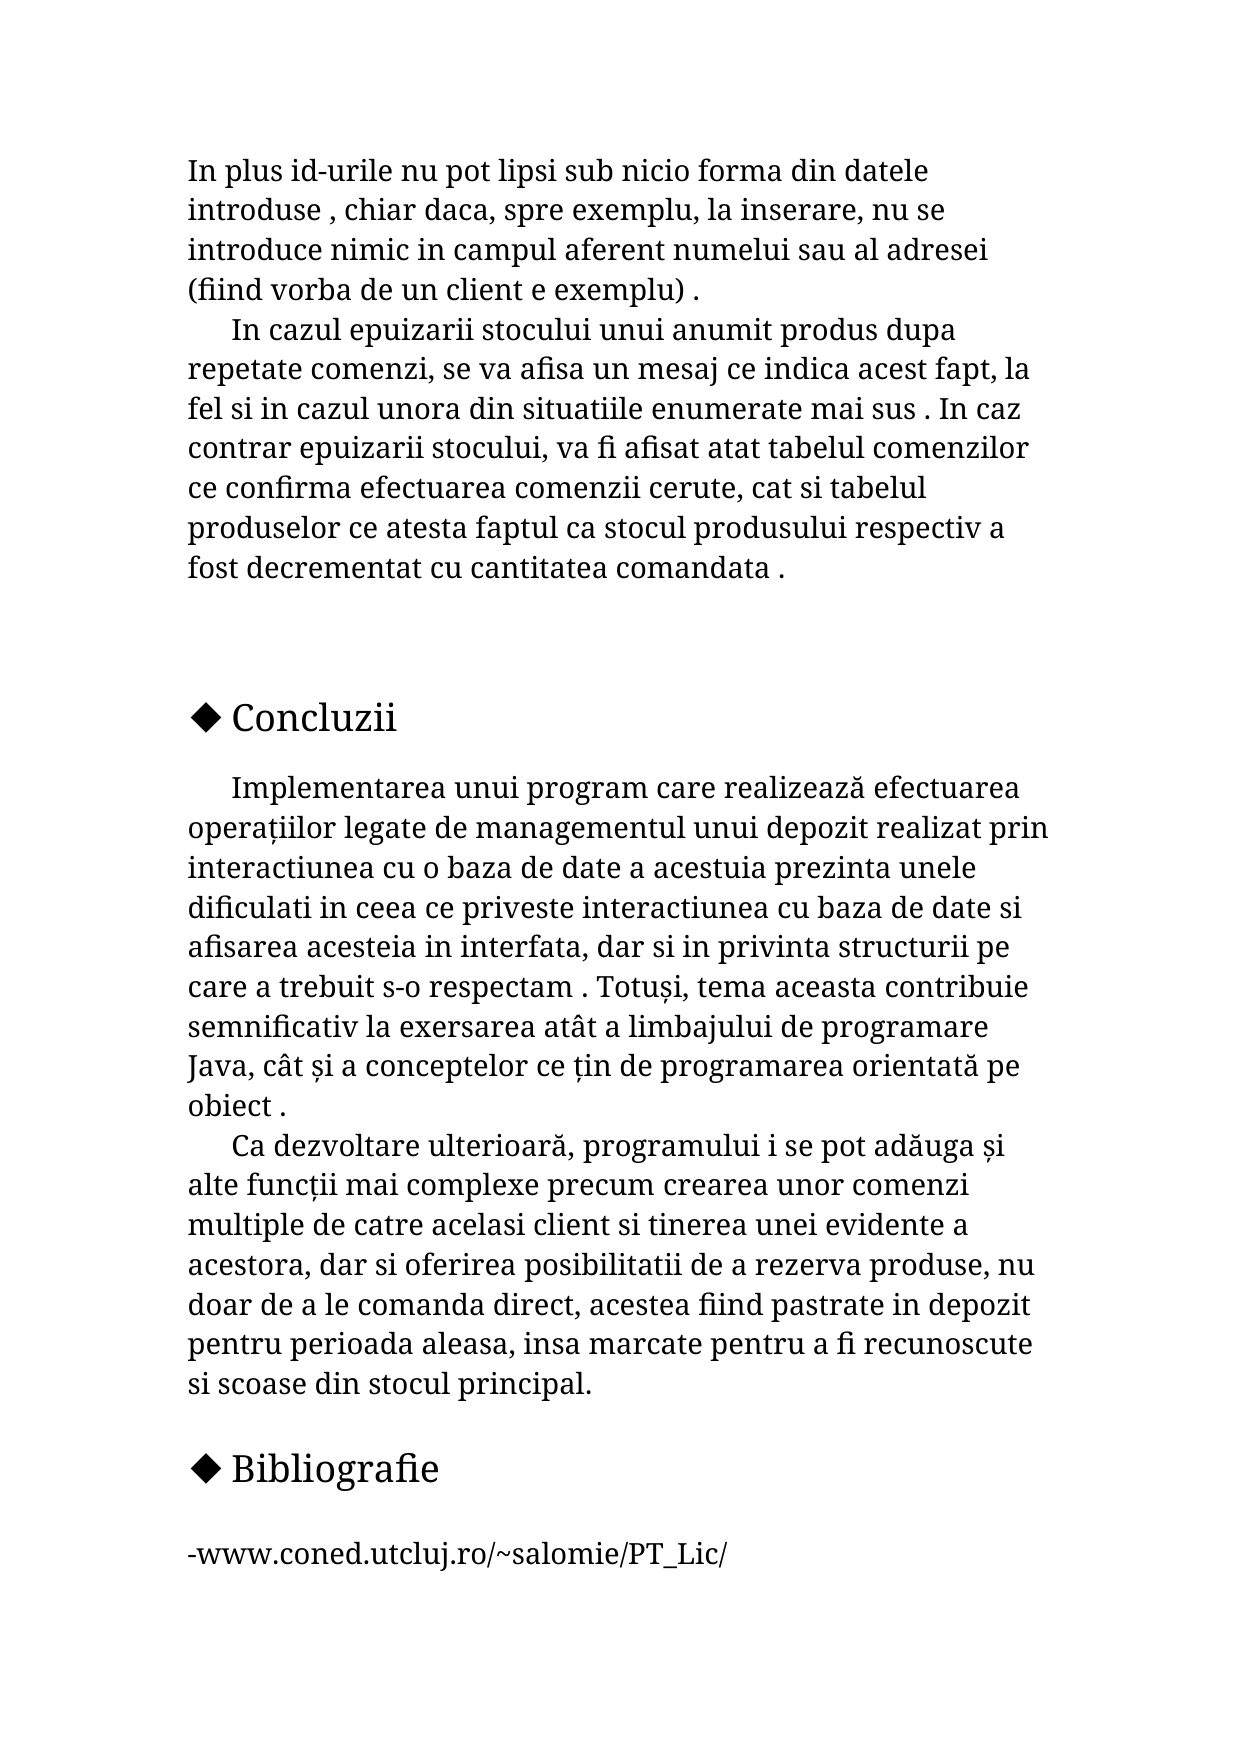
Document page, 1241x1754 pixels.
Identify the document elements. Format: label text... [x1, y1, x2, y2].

list Implementarea unui program care realizează efectuarea operațiilor legate de managementul unui depozit realizat prin interactiunea cu o baza de date a acestuia prezinta unele dificulati in ceea ce priveste interactiunea cu baza de date si afisarea acesteia in interfata, dar si in privinta structurii pe care a trebuit s-o respectam . Totuși, tema aceasta contribuie semnificativ la exersarea atât a limbajului de programare Java, cât și a conceptelor ce țin de programarea orientată pe obiect . [187, 768, 1053, 1125]
list Bibliografie [187, 1442, 1053, 1493]
list In cazul epuizarii stocului unui anumit produs dupa repetate comenzi, se va afisa un mesaj ce indica acest fapt, la fel si in cazul unora din situatiile enumerate mai sus . In caz contrar epuizarii stocului, va fi afisat atat tabelul comenzilor ce confirma efectuarea comenzii cerute, cat si tabelul produselor ce atesta faptul ca stocul produsului respectiv a fost decrementat cu cantitatea comandata . [187, 309, 1053, 587]
list -www.coned.utcluj.ro/~salomie/PT_Lic/ [187, 1533, 1053, 1573]
list Concluzii [187, 691, 1053, 742]
list Ca dezvoltare ulterioară, programului i se pot adăuga și alte funcții mai complexe precum crearea unor comenzi multiple de catre acelasi client si tinerea unei evidente a acestora, dar si oferirea posibilitatii de a rezerva produse, nu doar de a le comanda direct, acestea fiind pastrate in depozit pentru perioada aleasa, insa marcate pentru a fi recunoscute si scoase din stocul principal. [187, 1125, 1053, 1403]
